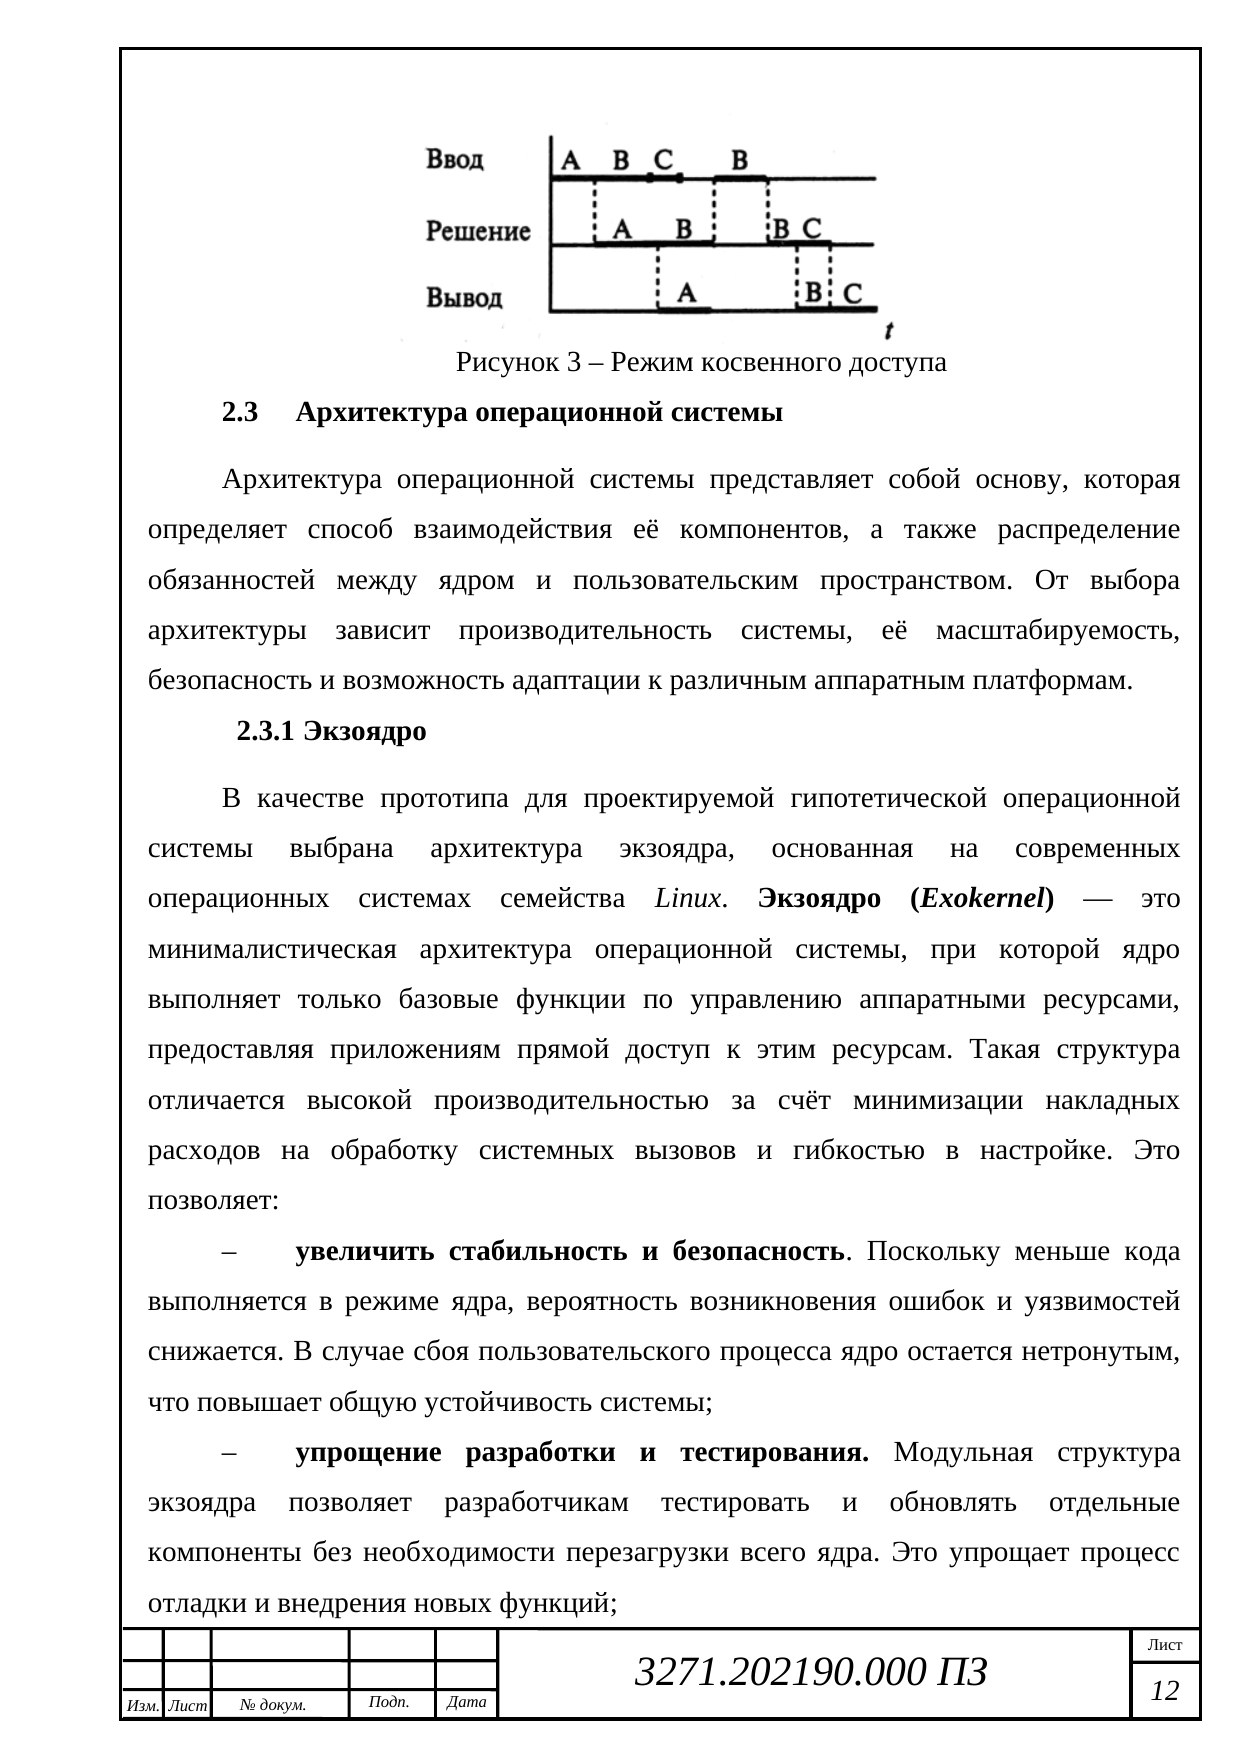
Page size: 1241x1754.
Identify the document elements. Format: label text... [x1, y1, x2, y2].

list упрощение разработки и тестирования. Модульная структура экзоядра позволяет разработчикам тестировать и обновлять отдельные компоненты без необходимости перезагрузки всего ядра. Это упрощает процесс отладки и внедрения новых функций; [148, 1434, 1181, 1618]
text Рисунок 3 – Режим косвенного доступа [148, 344, 1181, 377]
subtitle Экзоядро [148, 713, 1181, 746]
subtitle Архитектура операционной системы [148, 394, 1181, 428]
picture [398, 102, 930, 344]
text В качестве прототипа для проектируемой гипотетической операционной системы выбрана архитектура экзоядра, основанная на современных операционных системах семейства Linux. Экзоядро (Exokernel) — это минималистическая архитектура операционной системы, при которой ядро выполняет только базовые функции по управлению аппаратными ресурсами, предоставляя приложениям прямой доступ к этим ресурсам. Такая структура отличается высокой производительностью за счёт минимизации накладных расходов на обработку системных вызовов и гибкостью в настройке. Это позволяет: [148, 780, 1181, 1216]
list увеличить стабильность и безопасность. Поскольку меньше кода выполняется в режиме ядра, вероятность возникновения ошибок и уязвимостей снижается. В случае сбоя пользовательского процесса ядро остается нетронутым, что повышает общую устойчивость системы; [148, 1233, 1181, 1417]
text Архитектура операционной системы представляет собой основу, которая определяет способ взаимодействия её компонентов, а также распределение обязанностей между ядром и пользовательским пространством. От выбора архитектуры зависит производительность системы, её масштабируемость, безопасность и возможность адаптации к различным аппаратным платформам. [148, 461, 1181, 696]
